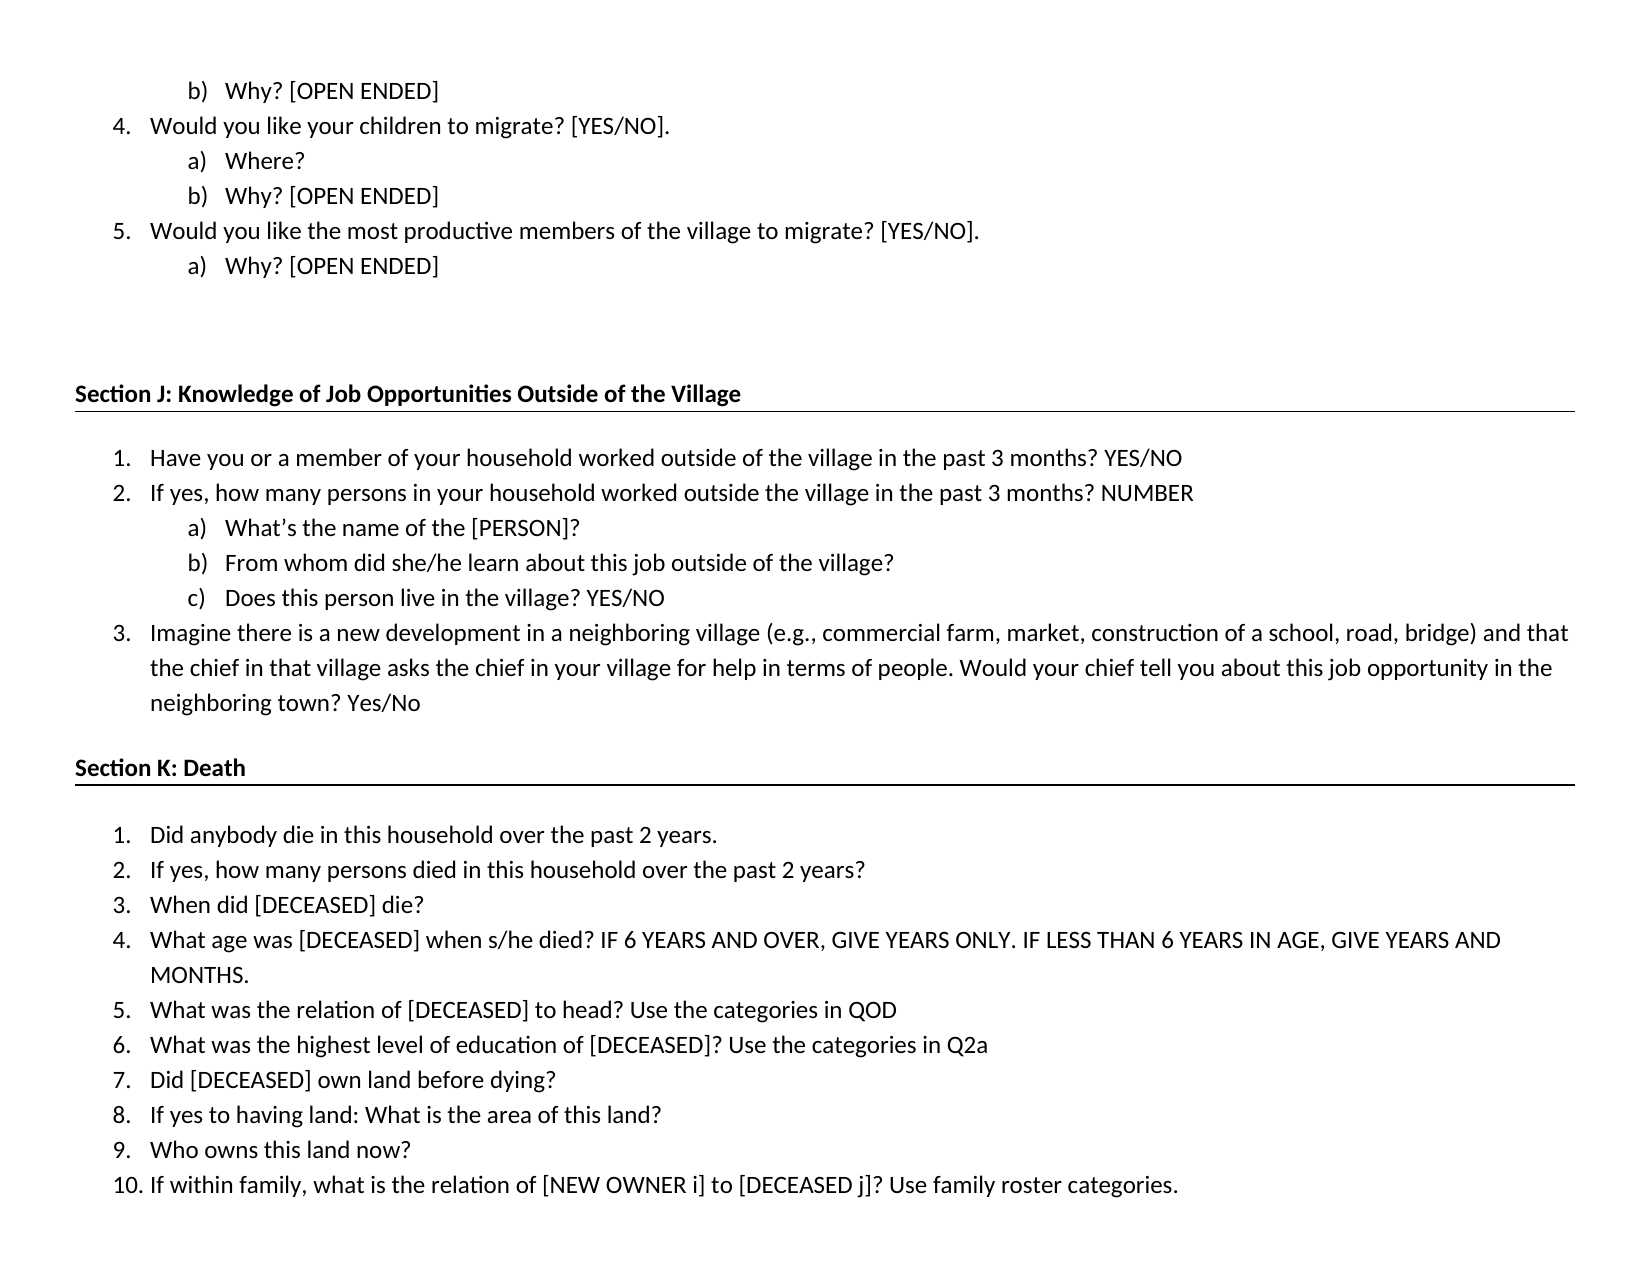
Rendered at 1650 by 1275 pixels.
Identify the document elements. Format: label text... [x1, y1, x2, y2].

list Why? [OPEN ENDED] [187, 75, 1575, 106]
list Where? [187, 145, 1575, 176]
list What was the highest level of education of [DECEASED]? Use the categories in Q2a [112, 1029, 1575, 1060]
text Section J: Knowledge of Job Opportunities Outside of the Village [75, 378, 1575, 411]
list From whom did she/he learn about this job outside of the village? [187, 547, 1575, 578]
list What was the relation of [DECEASED] to head? Use the categories in QOD [112, 994, 1575, 1025]
list Imagine there is a new development in a neighboring village (e.g., commercial farm, market, construction of a school, road, bridge) and that the chief in that village asks the chief in your village for help in terms of people. Would your chief tell you about this job opportunity in the neighboring town? Yes/No [112, 617, 1575, 718]
list Why? [OPEN ENDED] [187, 180, 1575, 211]
list If yes to having land: What is the area of this land? [112, 1099, 1575, 1130]
list Did [DECEASED] own land before dying? [112, 1064, 1575, 1095]
list If within family, what is the relation of [NEW OWNER i] to [DECEASED j]? Use family roster categories. [112, 1169, 1575, 1200]
list If yes, how many persons died in this household over the past 2 years? [112, 854, 1575, 885]
list Would you like the most productive members of the village to migrate? [YES/NO]. [112, 215, 1575, 246]
list Why? [OPEN ENDED] [187, 250, 1575, 281]
list When did [DECEASED] die? [112, 889, 1575, 920]
list What age was [DECEASED] when s/he died? IF 6 YEARS AND OVER, GIVE YEARS ONLY. IF LESS THAN 6 YEARS IN AGE, GIVE YEARS AND MONTHS. [112, 924, 1575, 990]
list What’s the name of the [PERSON]? [187, 512, 1575, 543]
list Would you like your children to migrate? [YES/NO]. [112, 110, 1575, 141]
list Have you or a member of your household worked outside of the village in the past 3 months? YES/NO [112, 442, 1575, 473]
list Does this person live in the village? YES/NO [187, 582, 1575, 613]
list Did anybody die in this household over the past 2 years. [112, 819, 1575, 850]
list Who owns this land now? [112, 1134, 1575, 1165]
text Section K: Death [75, 752, 1575, 784]
list If yes, how many persons in your household worked outside the village in the past 3 months? NUMBER [112, 477, 1575, 508]
